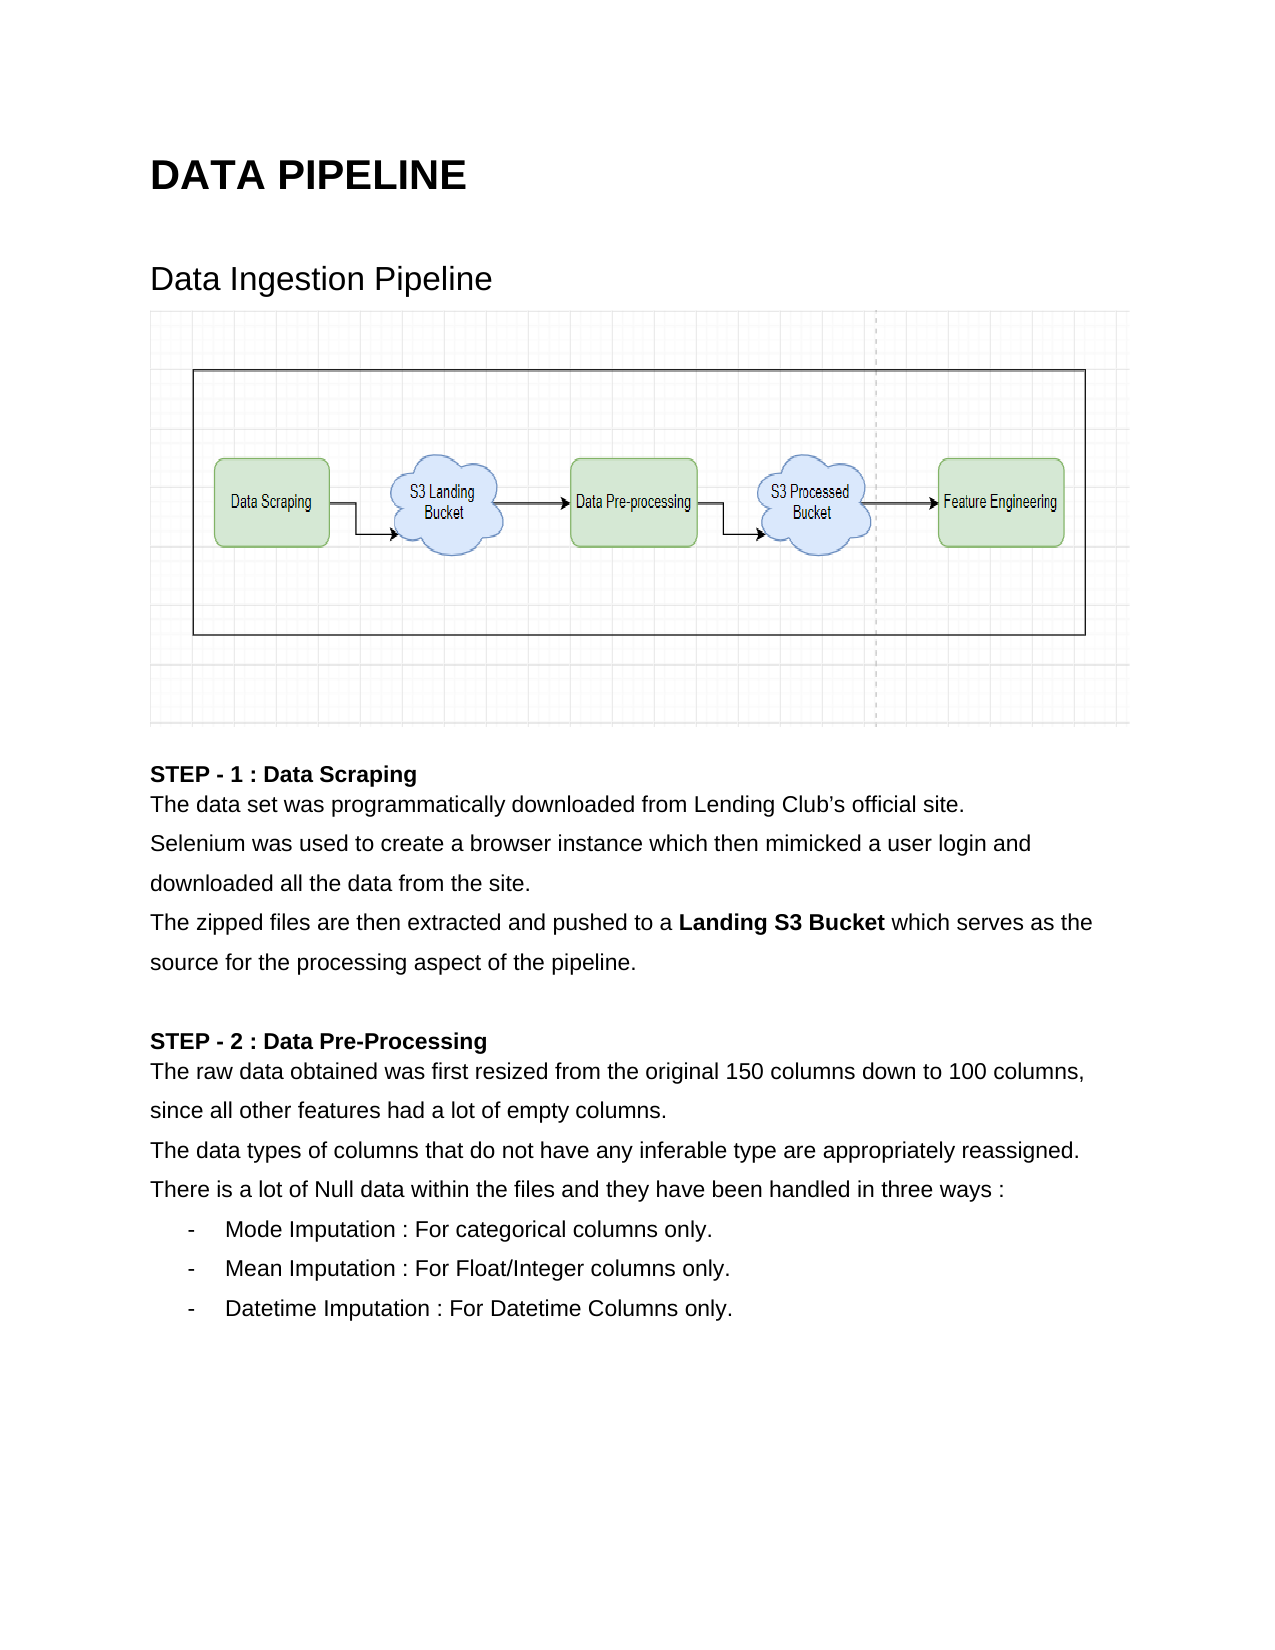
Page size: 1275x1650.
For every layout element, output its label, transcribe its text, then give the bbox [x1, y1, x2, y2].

text The zipped files are then extracted and pushed to a Landing S3 Bucket which serves as the source for the processing aspect of the pipeline. [150, 909, 1125, 975]
text STEP - 1 : Data Scraping [150, 761, 1125, 787]
subtitle Data Ingestion Pipeline [150, 259, 1125, 298]
text There is a lot of Null data within the files and they have been handled in three ways : [150, 1176, 1125, 1203]
subtitle DATA PIPELINE [150, 150, 1125, 198]
list Mean Imputation : For Float/Integer columns only. [187, 1255, 1125, 1282]
list Mode Imputation : For categorical columns only. [187, 1216, 1125, 1242]
text The data types of columns that do not have any inferable type are appropriately reassigned. [150, 1137, 1125, 1163]
list Datetime Imputation : For Datetime Columns only. [187, 1295, 1125, 1321]
text The data set was programmatically downloaded from Lending Club’s official site. [150, 791, 1125, 817]
text The raw data obtained was first resized from the original 150 columns down to 100 columns, since all other features had a lot of empty columns. [150, 1058, 1125, 1124]
text Selenium was used to create a browser instance which then mimicked a user login and downloaded all the data from the site. [150, 830, 1125, 896]
text STEP - 2 : Data Pre-Processing [150, 1028, 1125, 1054]
picture [150, 310, 1130, 727]
